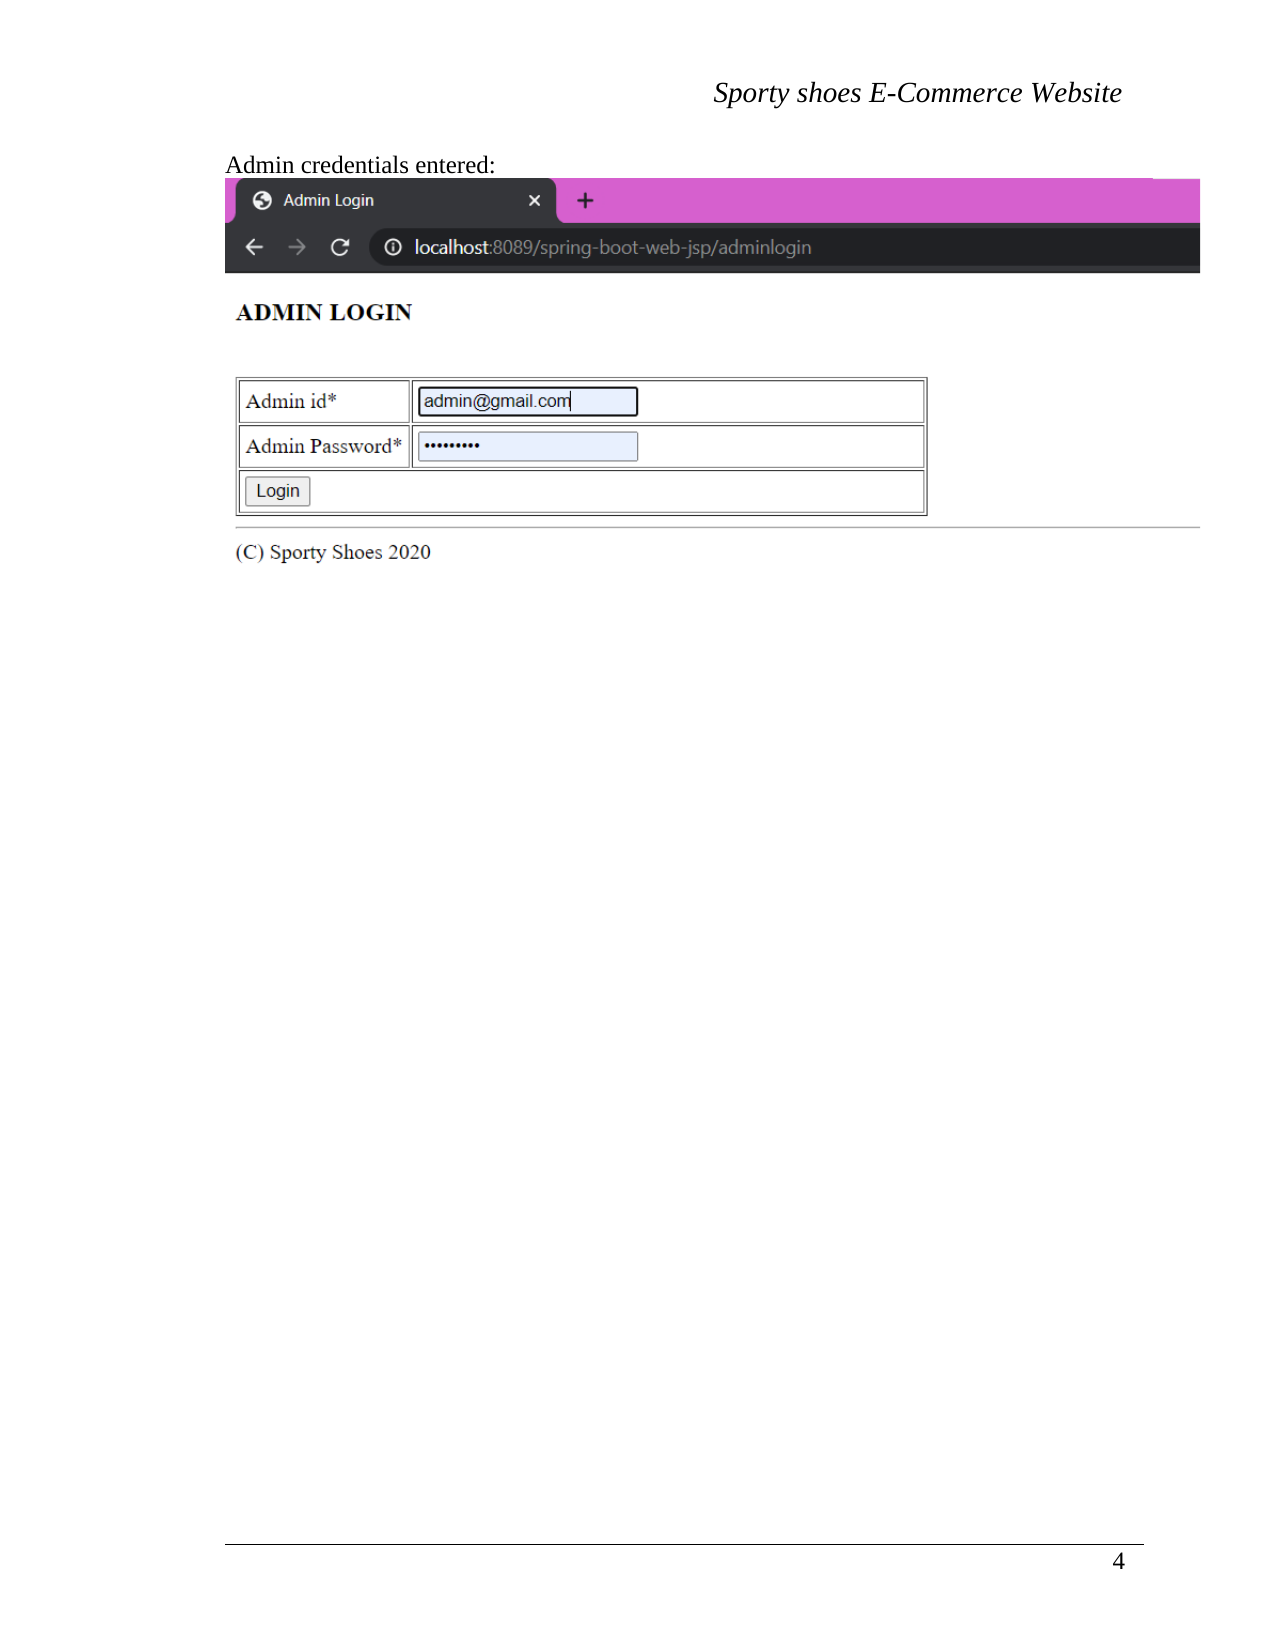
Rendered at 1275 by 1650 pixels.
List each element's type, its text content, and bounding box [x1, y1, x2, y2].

picture [225, 178, 1200, 668]
text Admin credentials entered: [225, 150, 1125, 178]
